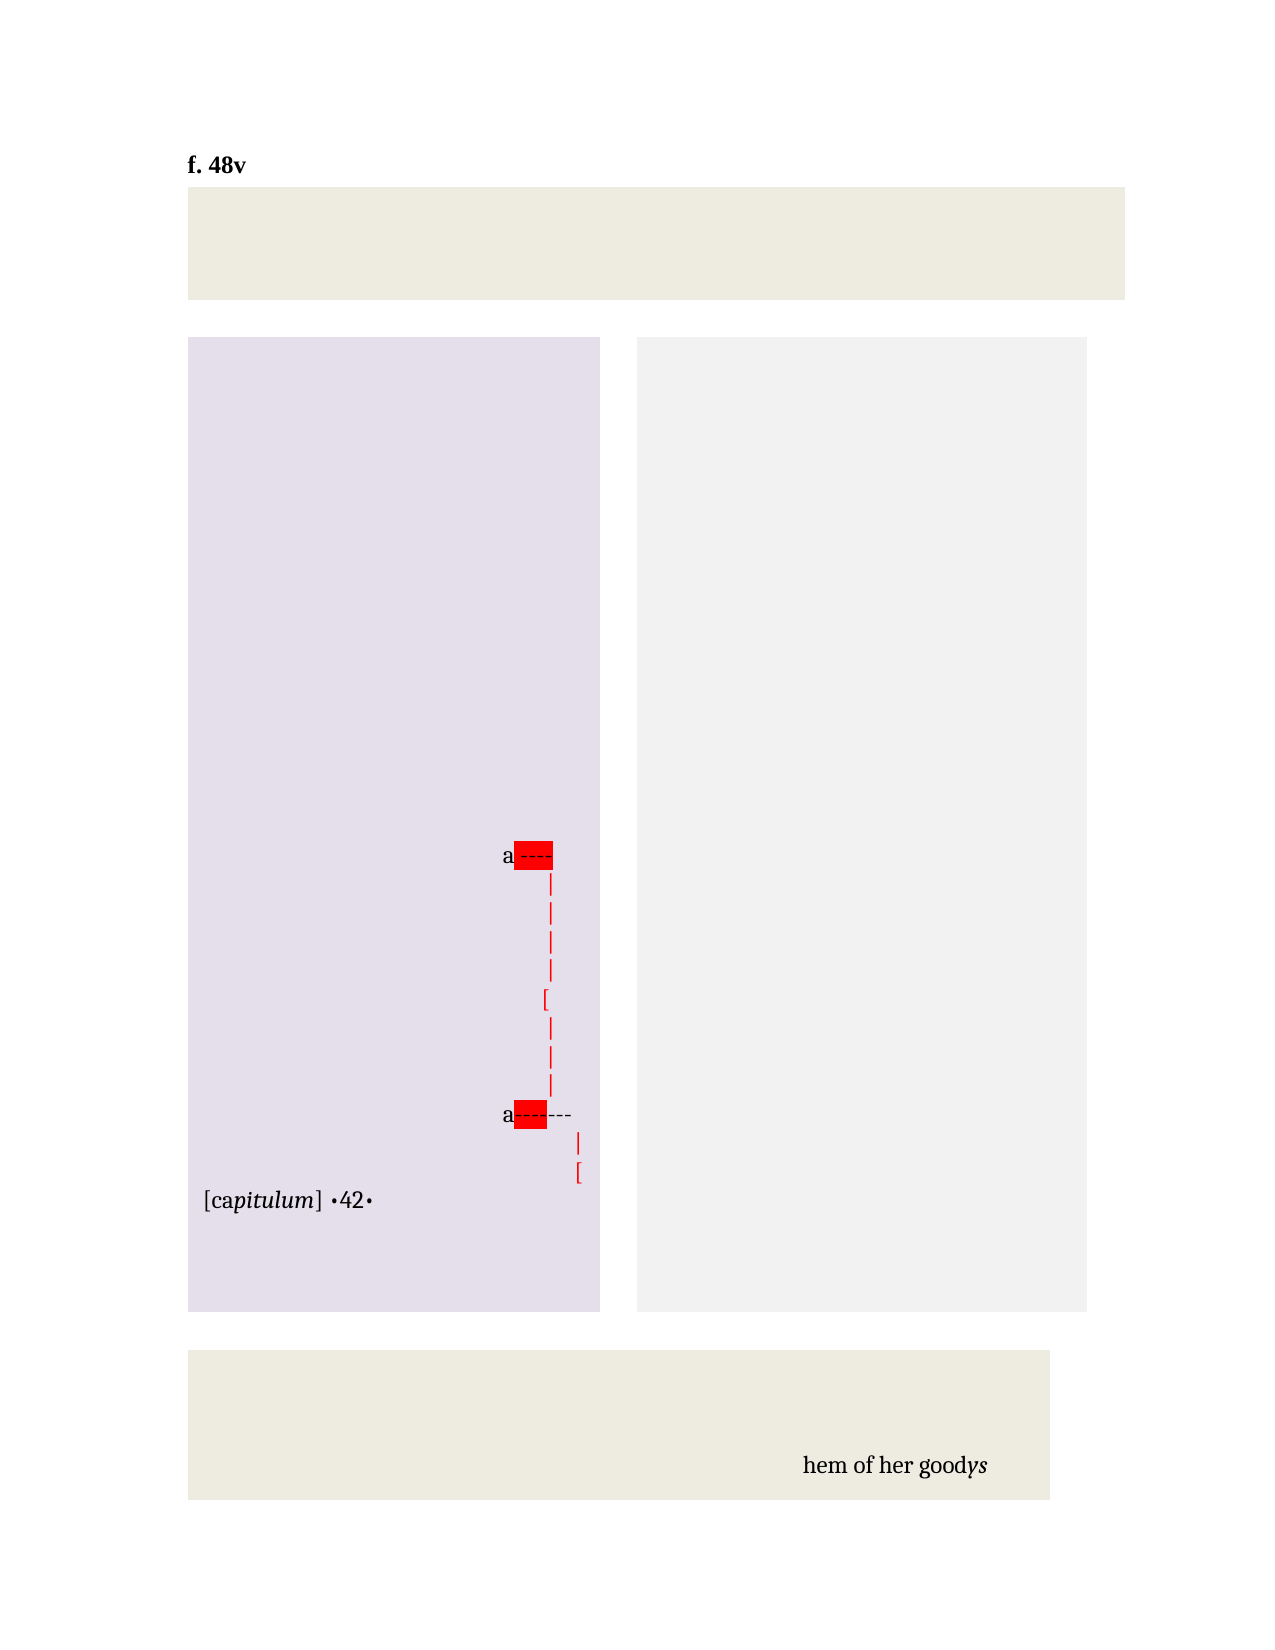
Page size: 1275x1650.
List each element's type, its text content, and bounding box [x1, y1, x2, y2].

text f. 48v [187, 150, 1087, 179]
